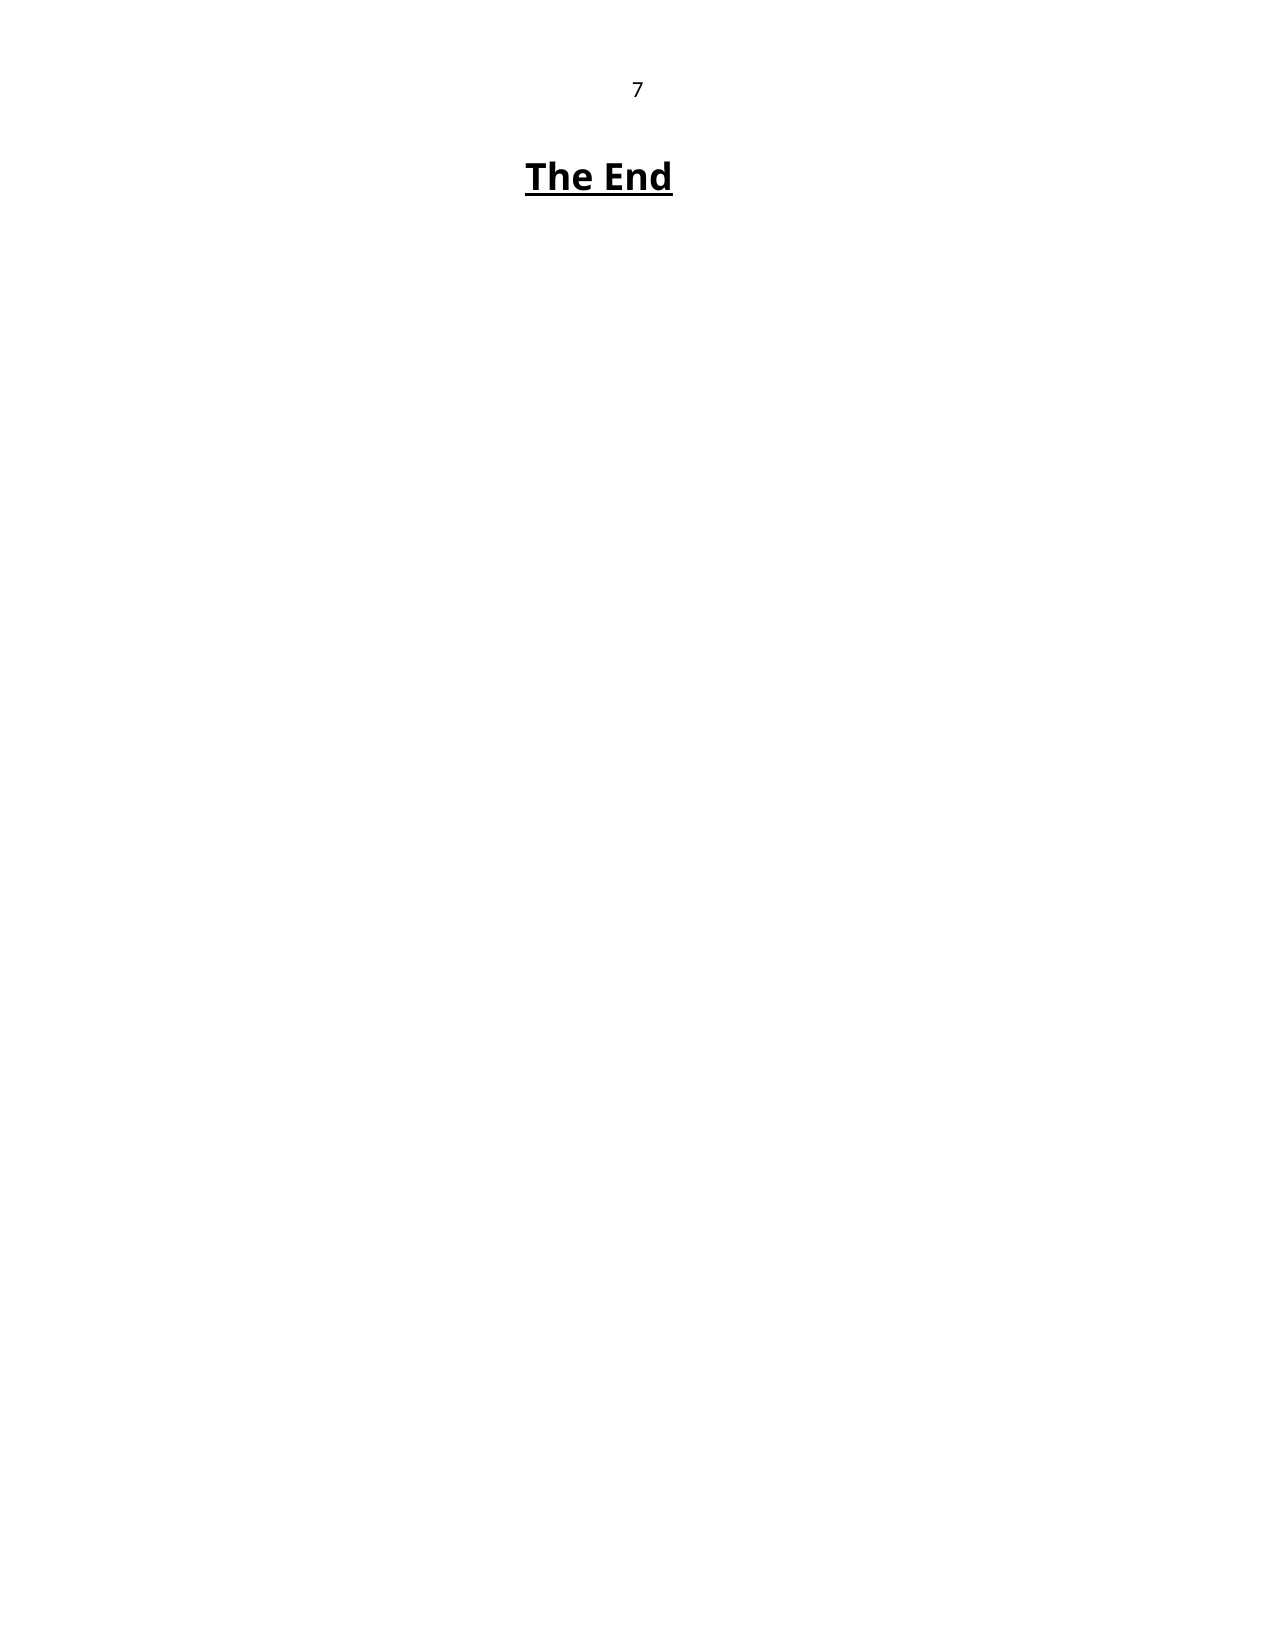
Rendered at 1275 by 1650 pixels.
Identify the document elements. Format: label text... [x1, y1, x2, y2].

text The End [150, 150, 1125, 201]
